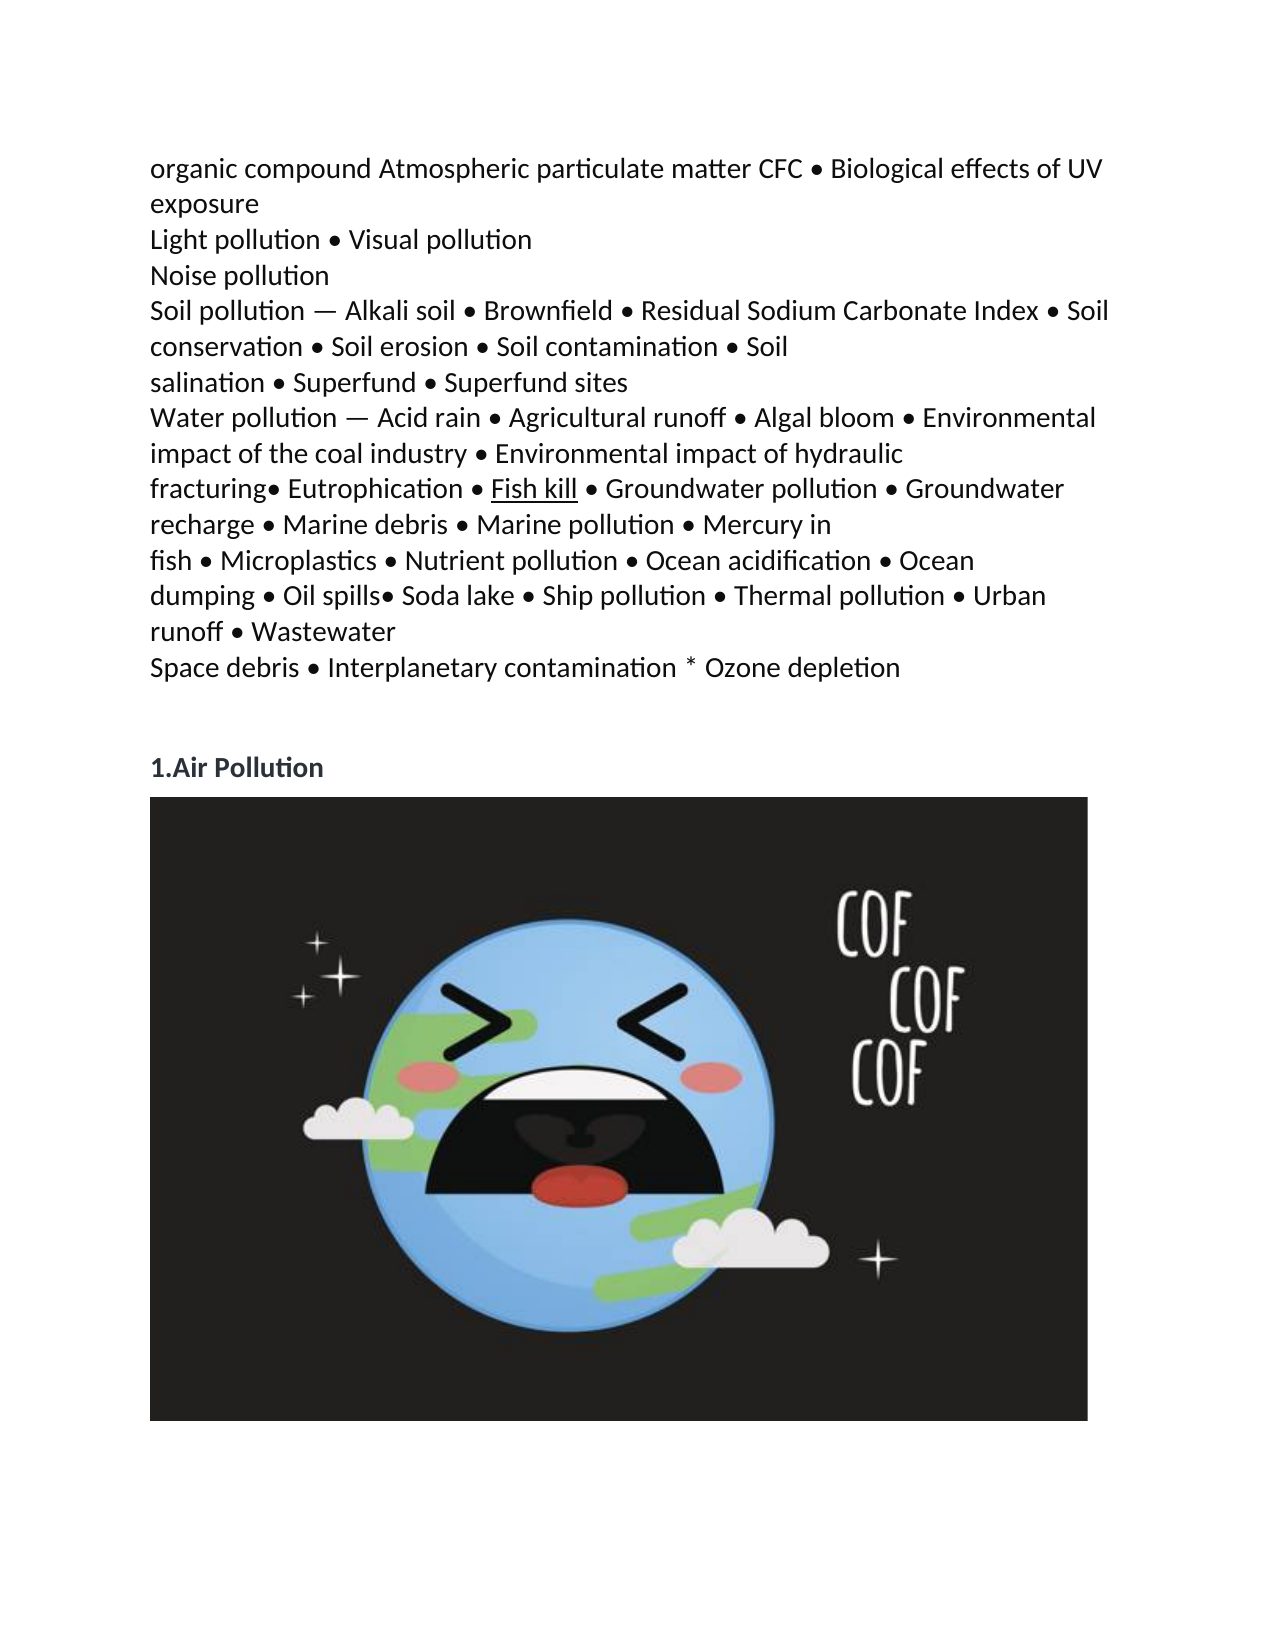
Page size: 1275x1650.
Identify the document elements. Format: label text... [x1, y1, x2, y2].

text Water pollution — Acid rain • Agricultural runoff • Algal bloom • Environmental impact of the coal industry • Environmental impact of hydraulic fracturing• Eutrophication • Fish kill • Groundwater pollution • Groundwater recharge • Marine debris • Marine pollution • Mercury in fish • Microplastics • Nutrient pollution • Ocean acidification • Ocean dumping • Oil spills• Soda lake • Ship pollution • Thermal pollution • Urban runoff • Wastewater [150, 399, 1125, 649]
text Light pollution • Visual pollution [150, 221, 1125, 257]
picture [150, 797, 1088, 1421]
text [150, 150, 1125, 221]
text Soil pollution — Alkali soil • Brownfield • Residual Sodium Carbonate Index • Soil conservation • Soil erosion • Soil contamination • Soil salination • Superfund • Superfund sites [150, 292, 1125, 399]
text Space debris • Interplanetary contamination * Ozone depletion [150, 649, 1125, 684]
text Noise pollution [150, 257, 1125, 292]
text 1.Air Pollution [150, 749, 1125, 785]
